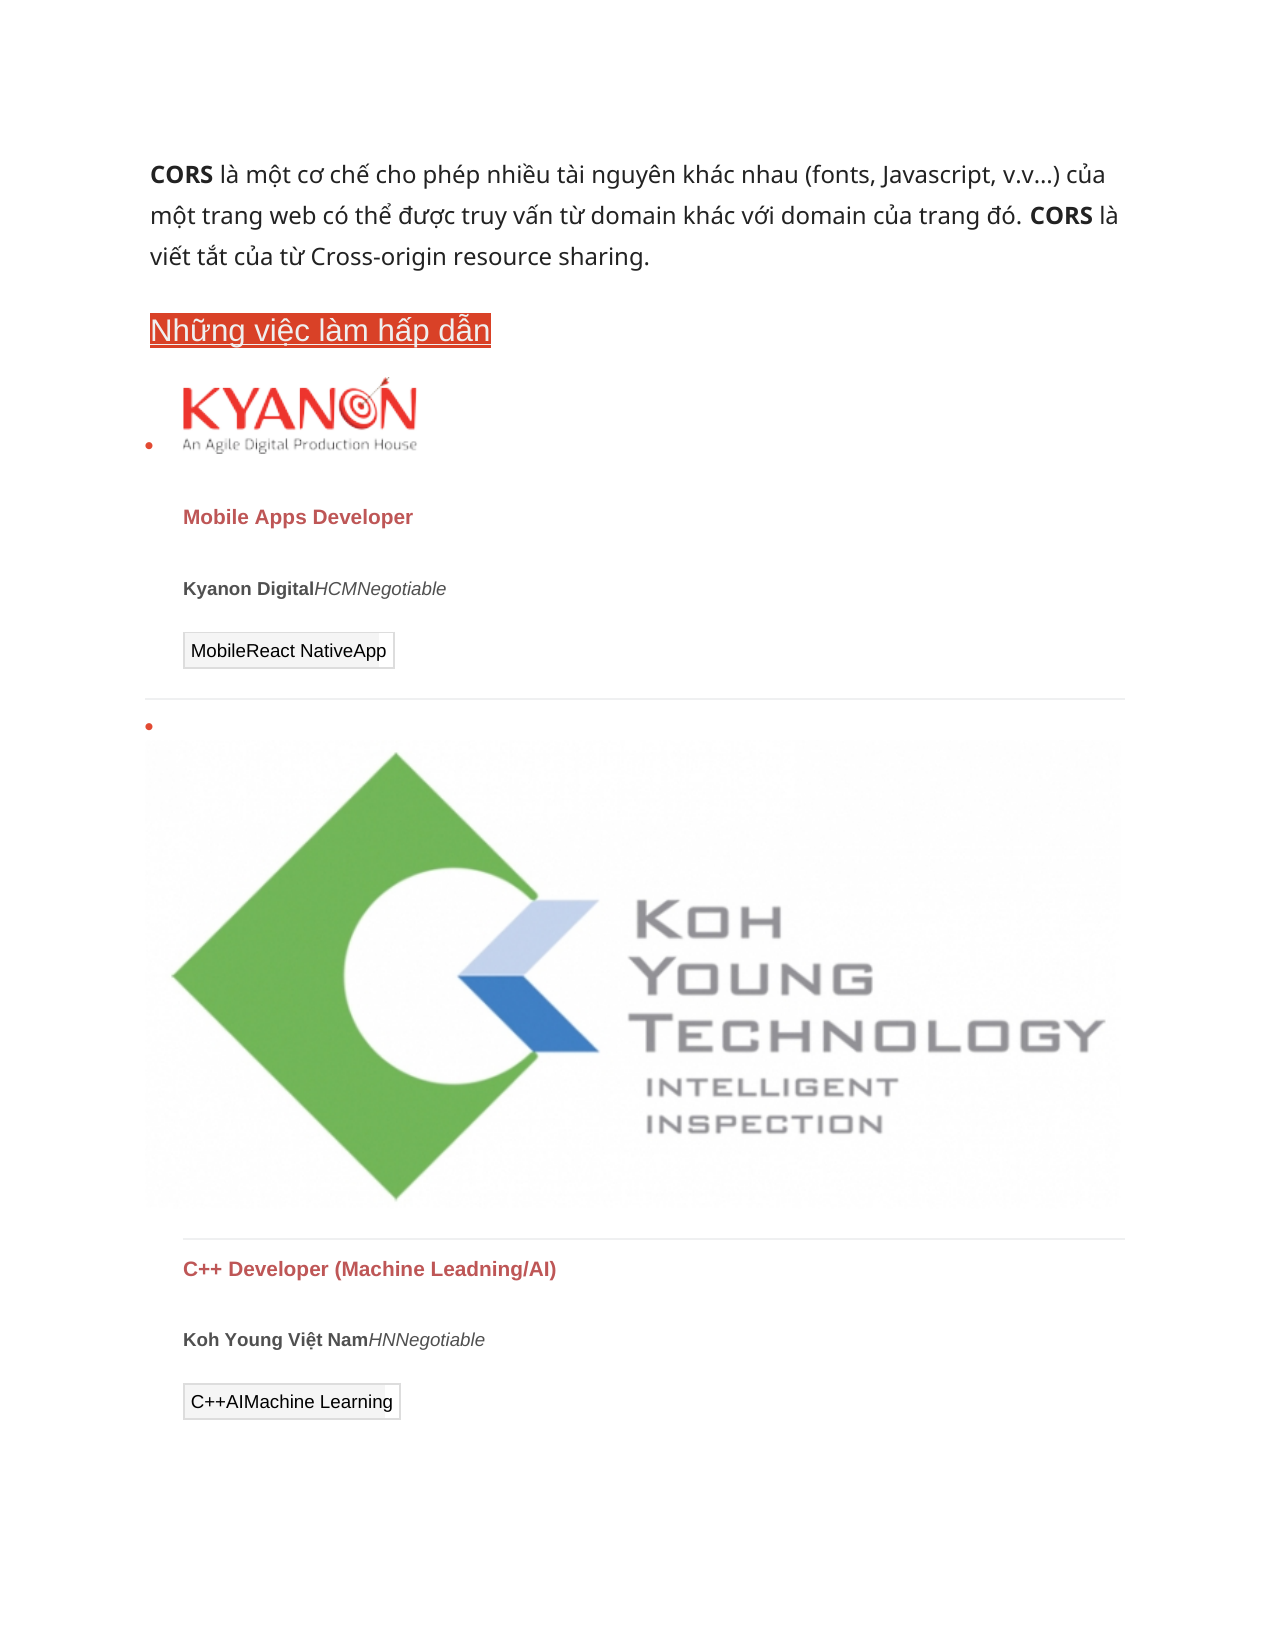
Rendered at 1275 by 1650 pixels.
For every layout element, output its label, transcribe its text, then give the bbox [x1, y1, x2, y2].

text Kyanon DigitalHCMNegotiable [183, 558, 1125, 599]
text MobileReact NativeApp [183, 628, 1125, 669]
text C++AIMachine Learning [183, 1378, 1125, 1420]
text C++ Developer (Machine Leadning/AI) [183, 1240, 1125, 1280]
text CORS là một cơ chế cho phép nhiều tài nguyên khác nhau (fonts, Javascript, v.v…) của một trang web có thể được truy vấn từ domain khác với domain của trang đó. CORS là viết tắt của từ Cross-origin resource sharing. [150, 150, 1125, 272]
text Koh Young Việt NamHNNegotiable [183, 1308, 1125, 1350]
picture [145, 740, 1121, 1209]
text Những việc làm hấp dẫn [150, 312, 1125, 348]
text Mobile Apps Developer [183, 488, 1125, 529]
picture [182, 377, 418, 454]
